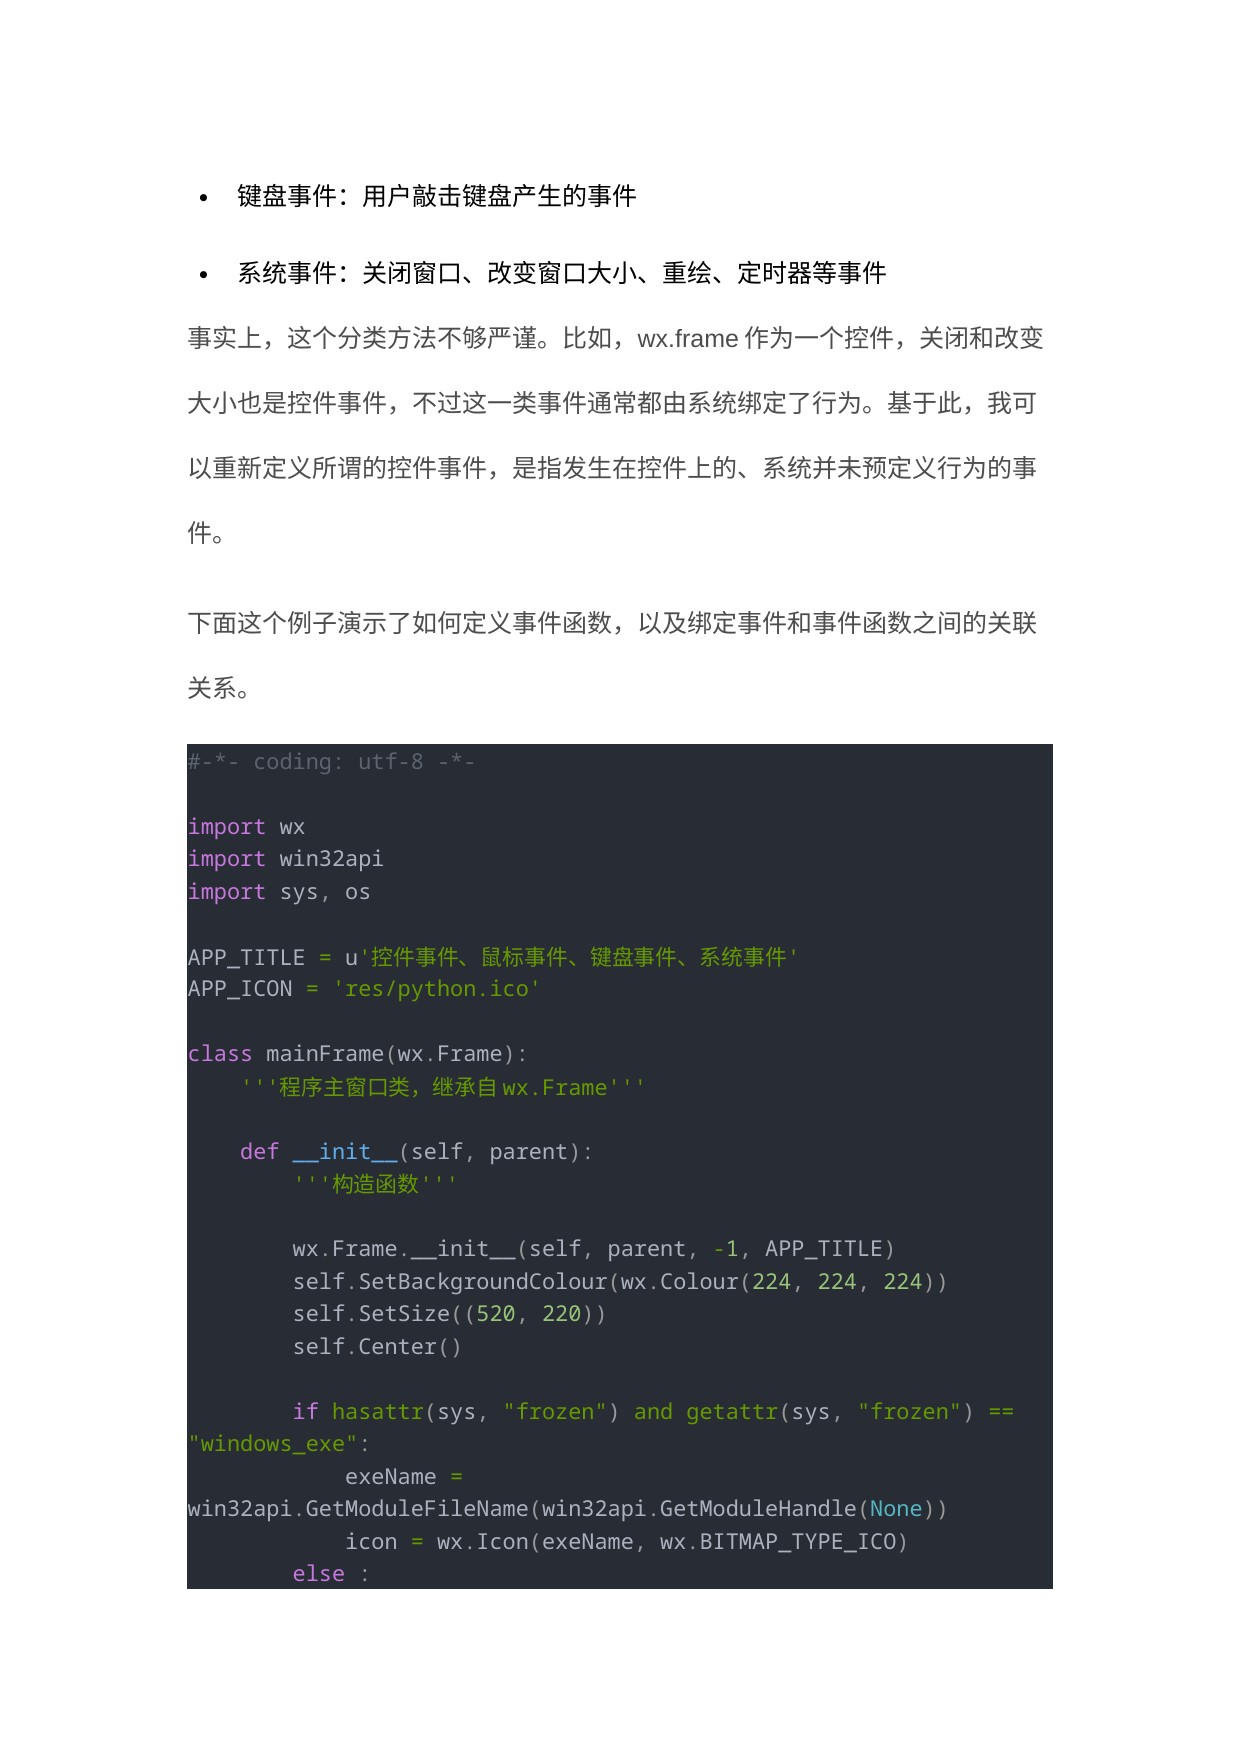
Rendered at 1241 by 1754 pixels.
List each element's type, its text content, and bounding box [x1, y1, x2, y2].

list 键盘事件：用户敲击键盘产生的事件 [200, 162, 1053, 227]
text self.SetBackgroundColour(wx.Colour(224, 224, 224)) [187, 1264, 1053, 1297]
text APP_ICON = 'res/python.ico' [187, 972, 1053, 1004]
text #-*- coding: utf-8 -*- [187, 744, 1053, 777]
text 事实上，这个分类方法不够严谨。比如，wx.frame作为一个控件，关闭和改变大小也是控件事件，不过这一类事件通常都由系统绑定了行为。基于此，我可以重新定义所谓的控件事件，是指发生在控件上的、系统并未预定义行为的事件。 [187, 304, 1053, 564]
text import sys, os [187, 874, 1053, 907]
text exeName = win32api.GetModuleFileName(win32api.GetModuleHandle(None)) [187, 1459, 1053, 1524]
text self.Center() [187, 1329, 1053, 1362]
text APP_TITLE = u'控件事件、鼠标事件、键盘事件、系统事件' [187, 939, 1053, 972]
text icon = wx.Icon(exeName, wx.BITMAP_TYPE_ICO) [187, 1524, 1053, 1557]
text import wx [187, 809, 1053, 842]
text class mainFrame(wx.Frame): [187, 1037, 1053, 1069]
text import win32api [187, 842, 1053, 874]
text def __init__(self, parent): [187, 1134, 1053, 1167]
list 系统事件：关闭窗口、改变窗口大小、重绘、定时器等事件 [200, 239, 1053, 304]
text else : [187, 1557, 1053, 1589]
text self.SetSize((520, 220)) [187, 1297, 1053, 1329]
text '''程序主窗口类，继承自wx.Frame''' [187, 1069, 1053, 1102]
text if hasattr(sys, "frozen") and getattr(sys, "frozen") == "windows_exe": [187, 1394, 1053, 1459]
text 下面这个例子演示了如何定义事件函数，以及绑定事件和事件函数之间的关联关系。 [187, 589, 1053, 719]
text wx.Frame.__init__(self, parent, -1, APP_TITLE) [187, 1232, 1053, 1264]
text '''构造函数''' [419, 1167, 1053, 1199]
